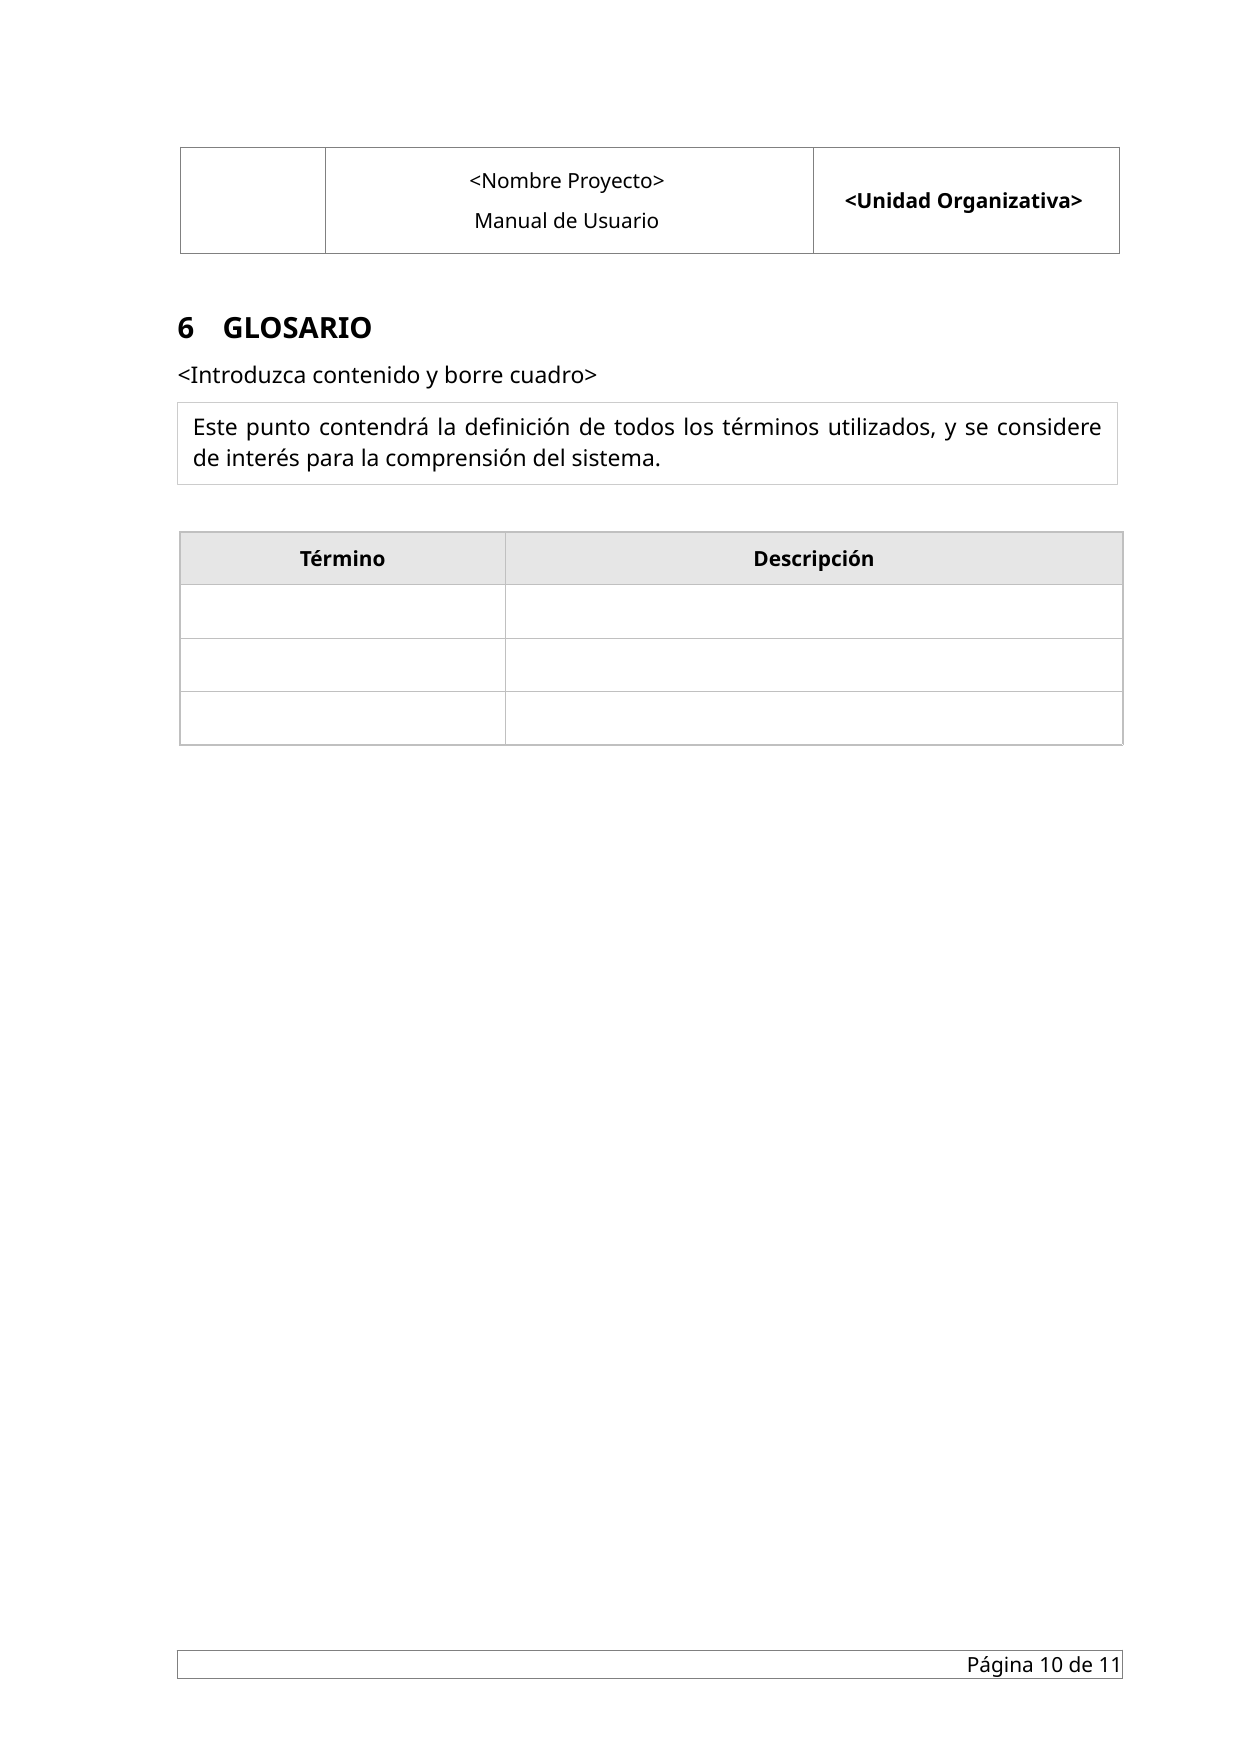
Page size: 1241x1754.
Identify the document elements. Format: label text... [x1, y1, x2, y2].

subtitle GLOSARIO [177, 307, 1122, 347]
table_cell [181, 639, 505, 691]
table_cell [506, 692, 1122, 744]
table_cell [181, 585, 505, 637]
text <Introduzca contenido y borre cuadro> [177, 359, 1122, 390]
table_header Término [181, 533, 505, 584]
table_cell [181, 692, 505, 744]
table_cell [506, 639, 1122, 691]
table_cell [506, 585, 1122, 637]
table_header Descripción [506, 533, 1122, 584]
